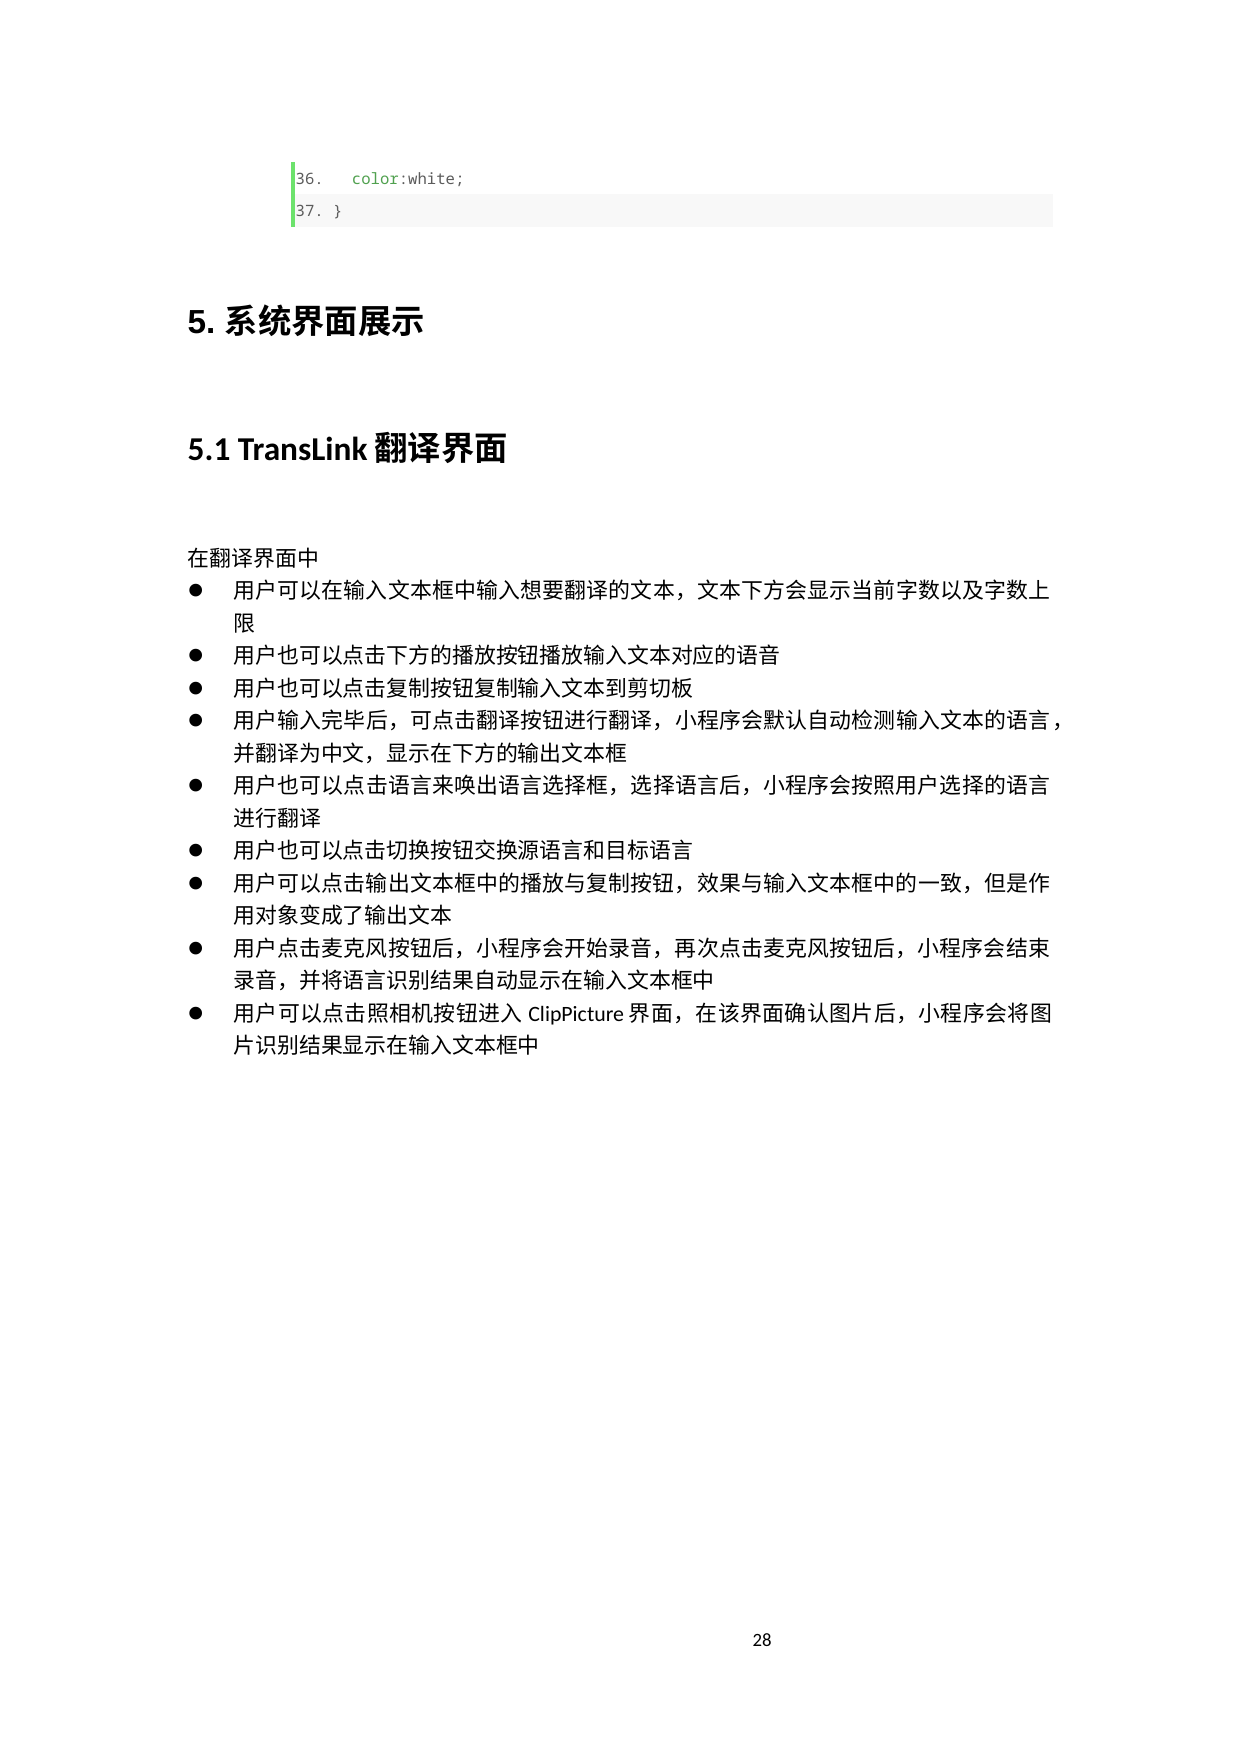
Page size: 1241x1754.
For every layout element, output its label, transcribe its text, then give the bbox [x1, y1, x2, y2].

text 在翻译界面中 [187, 540, 1053, 573]
list 用户也可以点击语言来唤出语言选择框，选择语言后，小程序会按照用户选择的语言进行翻译 [187, 768, 1053, 833]
list color:white; [295, 162, 1053, 194]
list 用户也可以点击复制按钮复制输入文本到剪切板 [187, 670, 1053, 703]
subtitle 系统界面展示 [187, 287, 1053, 352]
list 用户输入完毕后，可点击翻译按钮进行翻译，小程序会默认自动检测输入文本的语言，并翻译为中文，显示在下方的输出文本框 [187, 703, 1053, 768]
list 用户也可以点击下方的播放按钮播放输入文本对应的语音 [187, 638, 1053, 670]
list 用户点击麦克风按钮后，小程序会开始录音，再次点击麦克风按钮后，小程序会结束录音，并将语言识别结果自动显示在输入文本框中 [187, 930, 1053, 995]
list 用户也可以点击切换按钮交换源语言和目标语言 [187, 833, 1053, 865]
list 用户可以点击输出文本框中的播放与复制按钮，效果与输入文本框中的一致，但是作用对象变成了输出文本 [187, 865, 1053, 930]
list 用户可以在输入文本框中输入想要翻译的文本，文本下方会显示当前字数以及字数上限 [187, 573, 1053, 638]
list } [295, 194, 1053, 227]
list 用户可以点击照相机按钮进入ClipPicture界面，在该界面确认图片后，小程序会将图片识别结果显示在输入文本框中 [187, 995, 1053, 1060]
subtitle TransLink翻译界面 [187, 413, 1053, 478]
